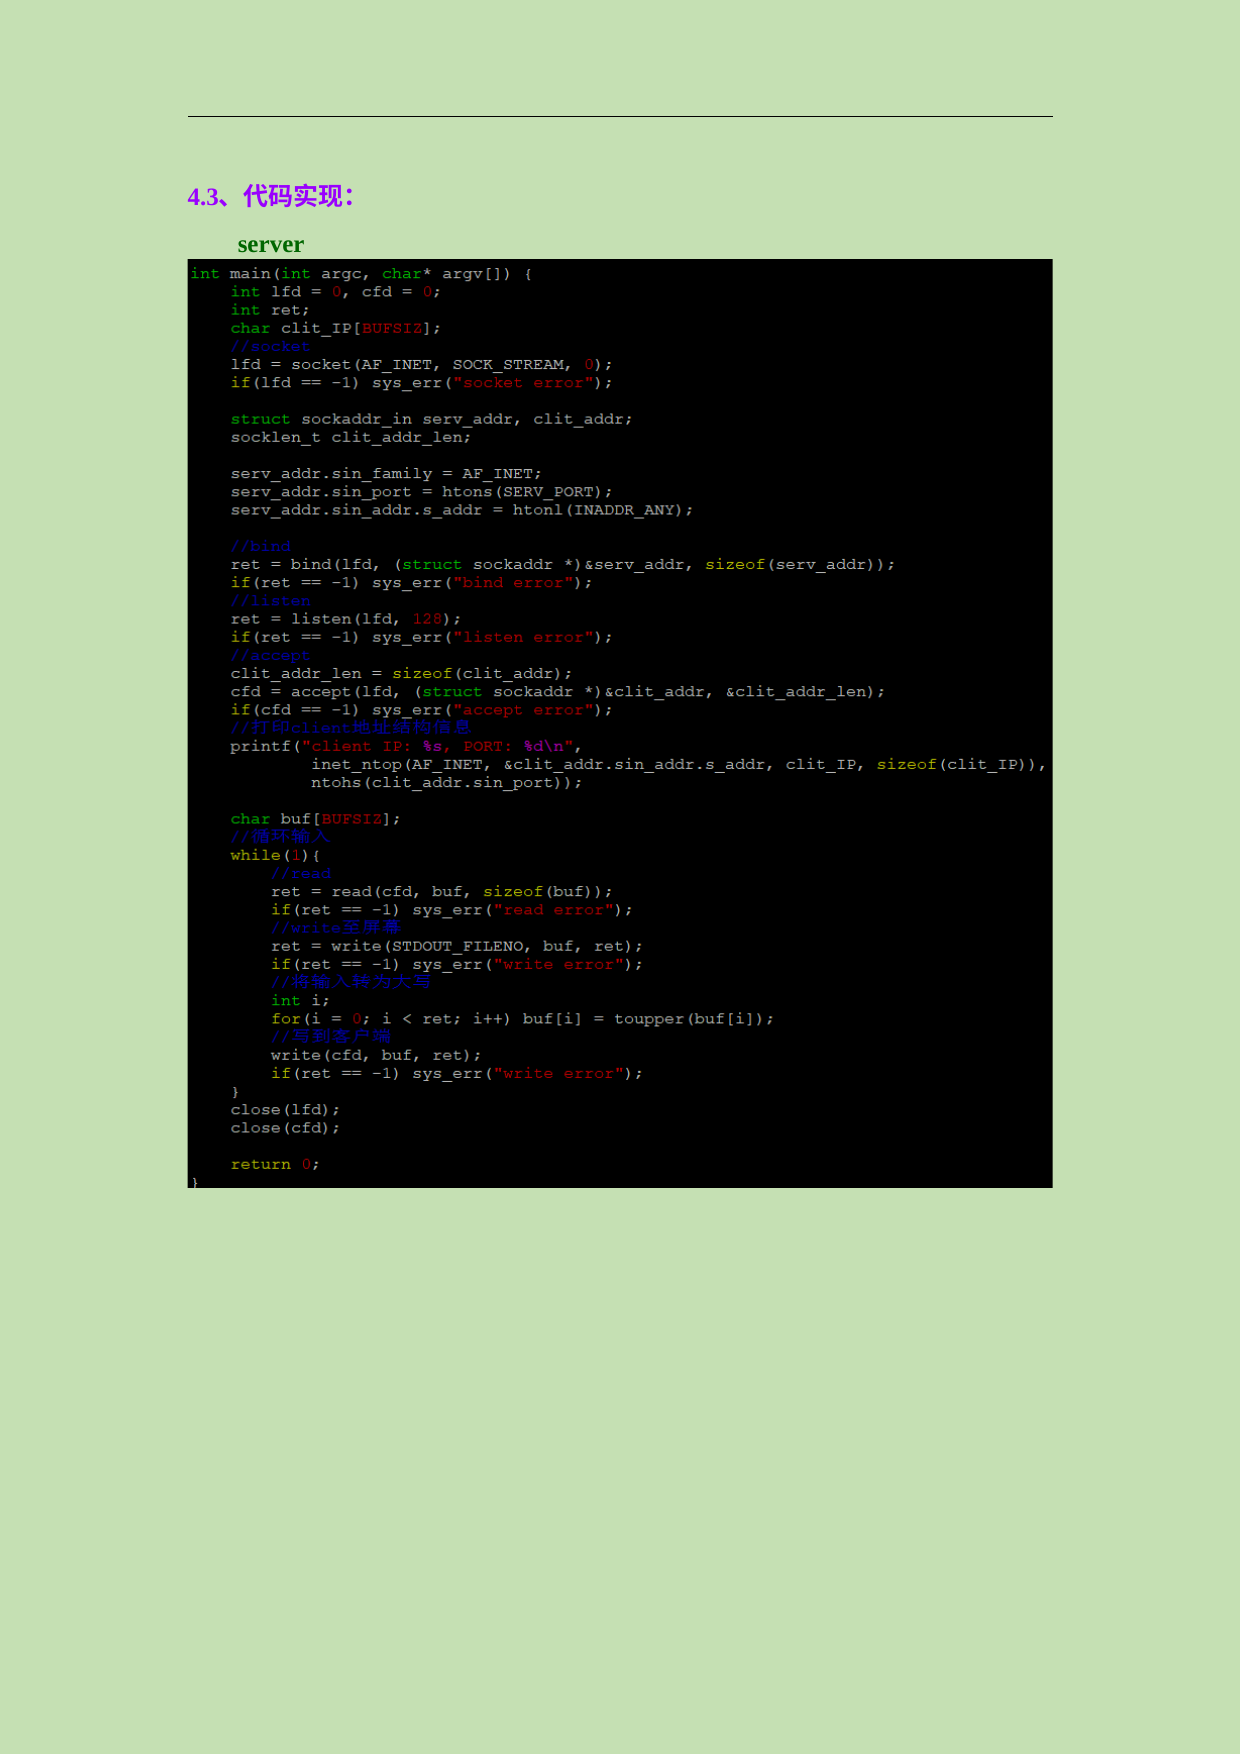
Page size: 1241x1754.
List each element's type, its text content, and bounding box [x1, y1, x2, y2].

subtitle 4.3、代码实现： [187, 162, 1053, 227]
subtitle server [187, 227, 1053, 259]
